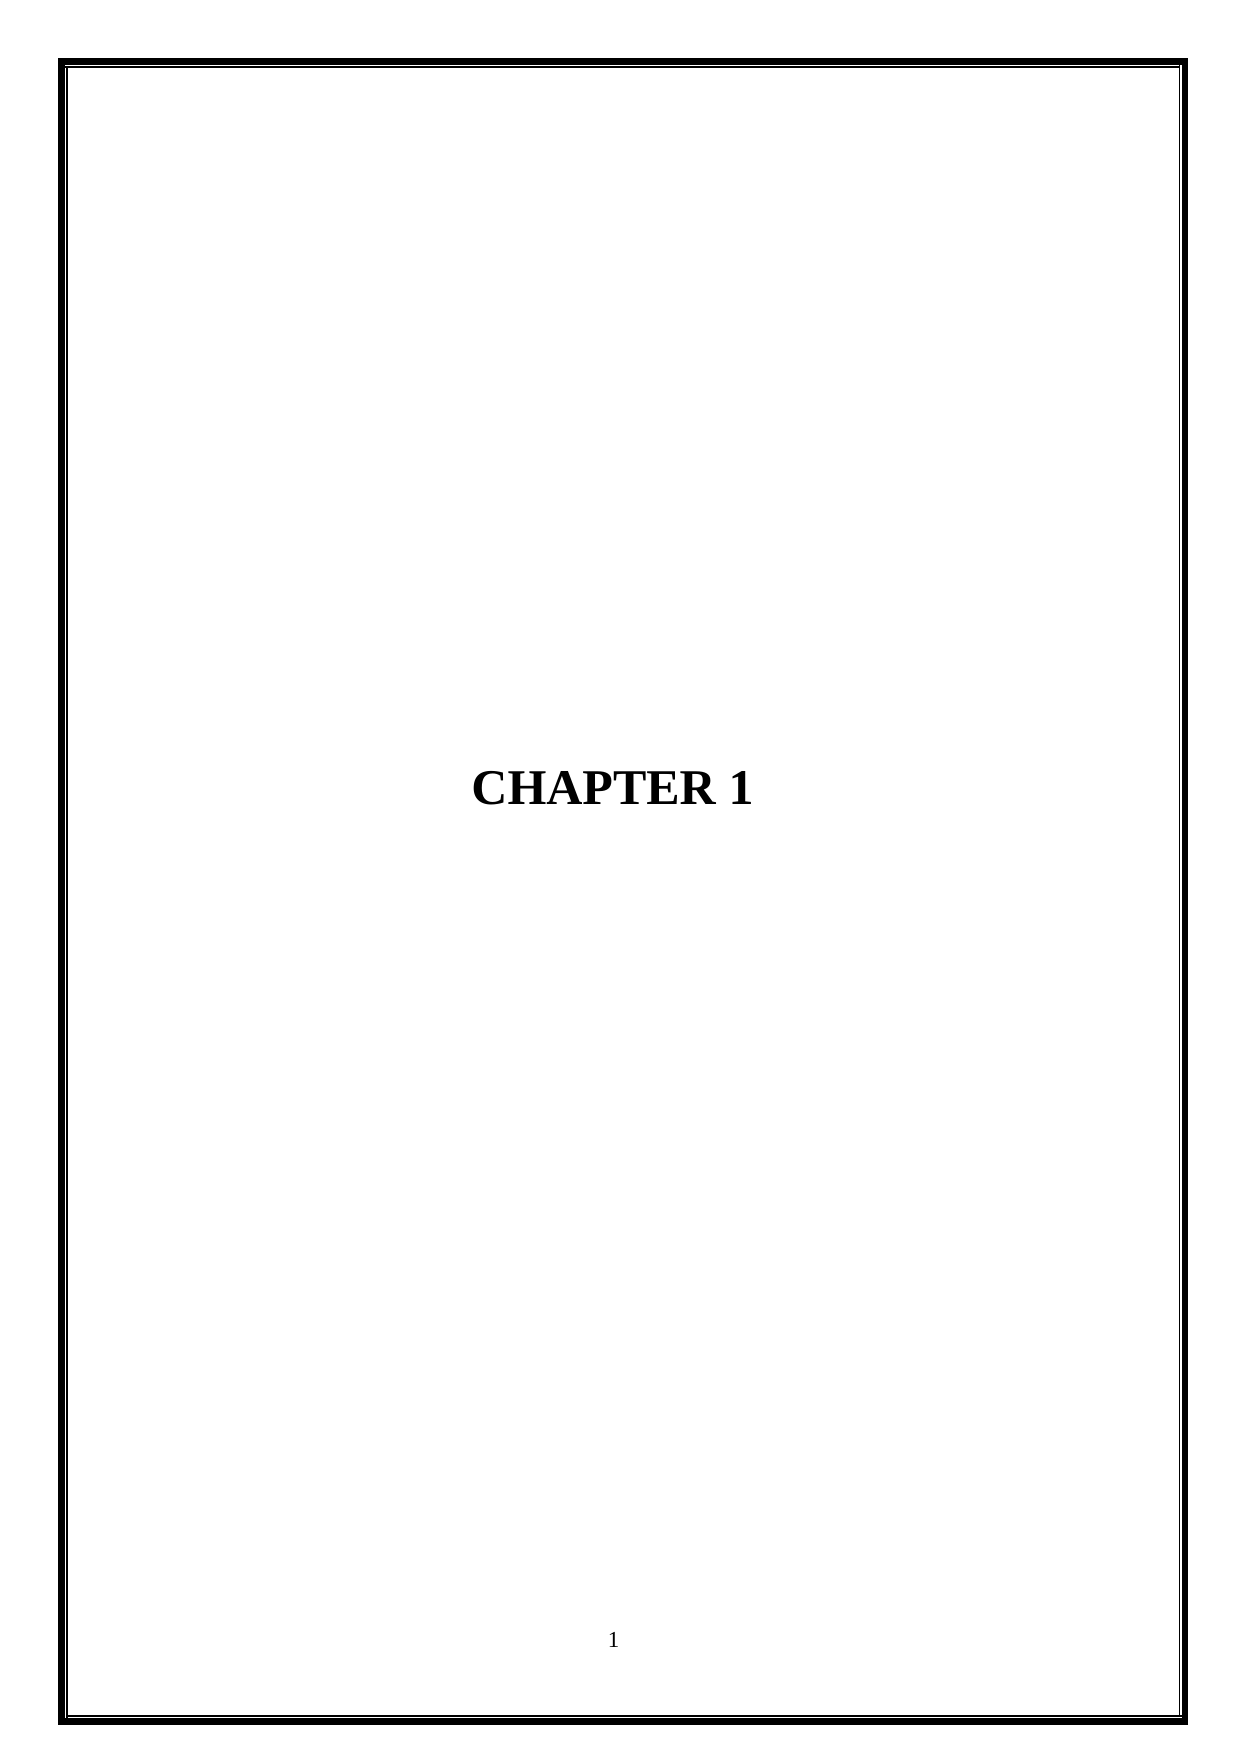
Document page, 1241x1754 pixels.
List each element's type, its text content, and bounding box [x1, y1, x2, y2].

text 1 [73, 1626, 1155, 1653]
subtitle CHAPTER 1 [73, 758, 1152, 816]
